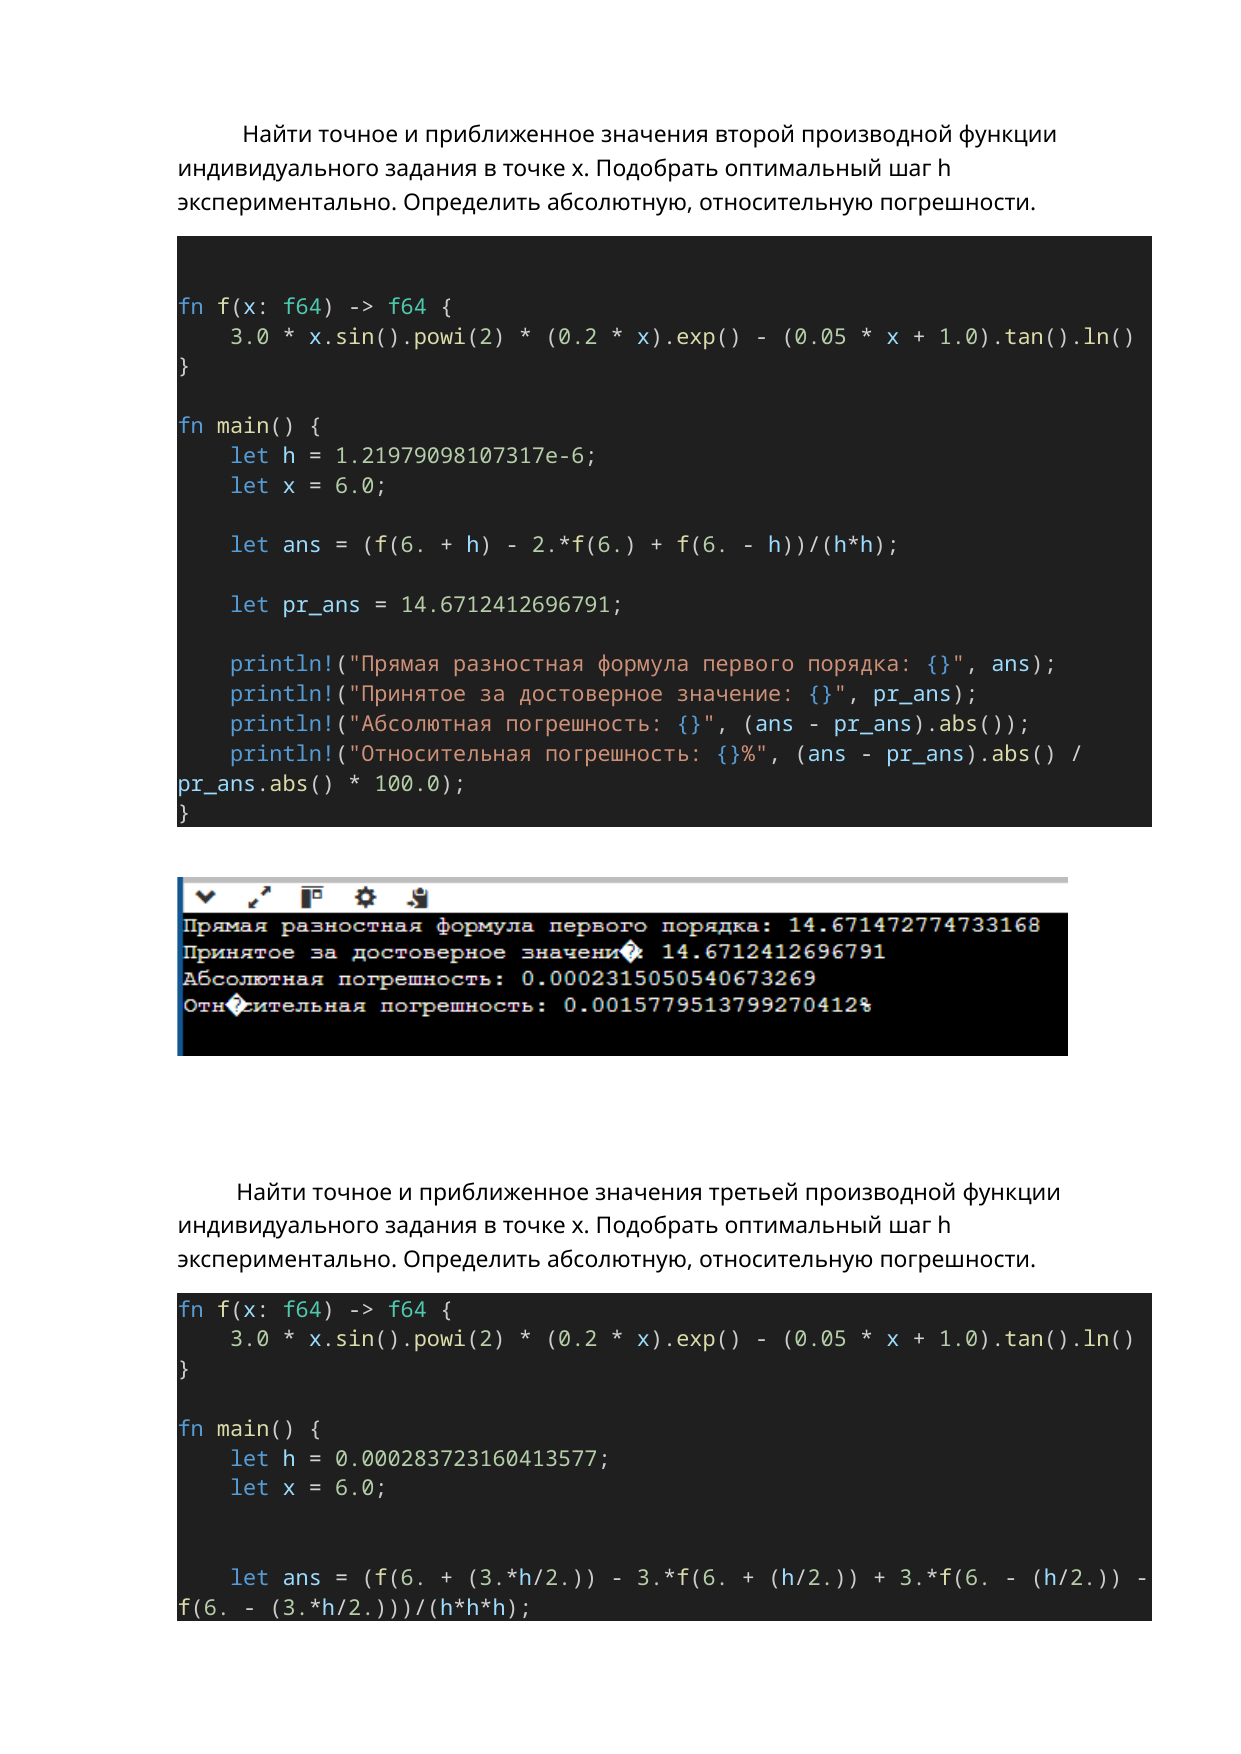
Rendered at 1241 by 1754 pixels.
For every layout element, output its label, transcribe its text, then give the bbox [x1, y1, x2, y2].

text let h = 0.000283723160413577; [177, 1442, 1152, 1472]
text 3.0 * x.sin().powi(2) * (0.2 * x).exp() - (0.05 * x + 1.0).tan().ln() [177, 1323, 1152, 1353]
text println!("Абсолютная погрешность: {}", (ans - pr_ans).abs()); [177, 708, 1152, 738]
text 3.0 * x.sin().powi(2) * (0.2 * x).exp() - (0.05 * x + 1.0).tan().ln() [177, 321, 1152, 350]
text println!("Прямая разностная формула первого порядка: {}", ans); [177, 648, 1152, 678]
text fn main() { [177, 410, 1152, 440]
text } [177, 350, 1152, 380]
text let ans = (f(6. + h) - 2.*f(6.) + f(6. - h))/(h*h); [177, 529, 1152, 559]
text fn f(x: f64) -> f64 { [177, 1293, 1152, 1323]
text let h = 1.21979098107317e-6; [177, 440, 1152, 469]
text let x = 6.0; [177, 1472, 1152, 1502]
text Найти точное и приближенное значения третьей производной функции индивидуального задания в точке x. Подобрать оптимальный шаг h экспериментально. Определить абсолютную, относительную погрешности. [177, 1176, 1152, 1274]
picture [177, 877, 1068, 1056]
text println!("Принятое за достоверное значение: {}", pr_ans); [177, 678, 1152, 708]
text fn main() { [177, 1413, 1152, 1442]
text let pr_ans = 14.6712412696791; [177, 589, 1152, 618]
text } [177, 797, 1152, 827]
text } [177, 1353, 1152, 1383]
text let x = 6.0; [177, 469, 1152, 499]
text println!("Относительная погрешность: {}%", (ans - pr_ans).abs() / pr_ans.abs() * 100.0); [177, 738, 1152, 797]
text Найти точное и приближенное значения второй производной функции индивидуального задания в точке x. Подобрать оптимальный шаг h экспериментально. Определить абсолютную, относительную погрешности. [177, 118, 1152, 217]
text fn f(x: f64) -> f64 { [177, 291, 1152, 321]
text let ans = (f(6. + (3.*h/2.)) - 3.*f(6. + (h/2.)) + 3.*f(6. - (h/2.)) - f(6. - (3.*h/2.)))/(h*h*h); [177, 1562, 1152, 1621]
